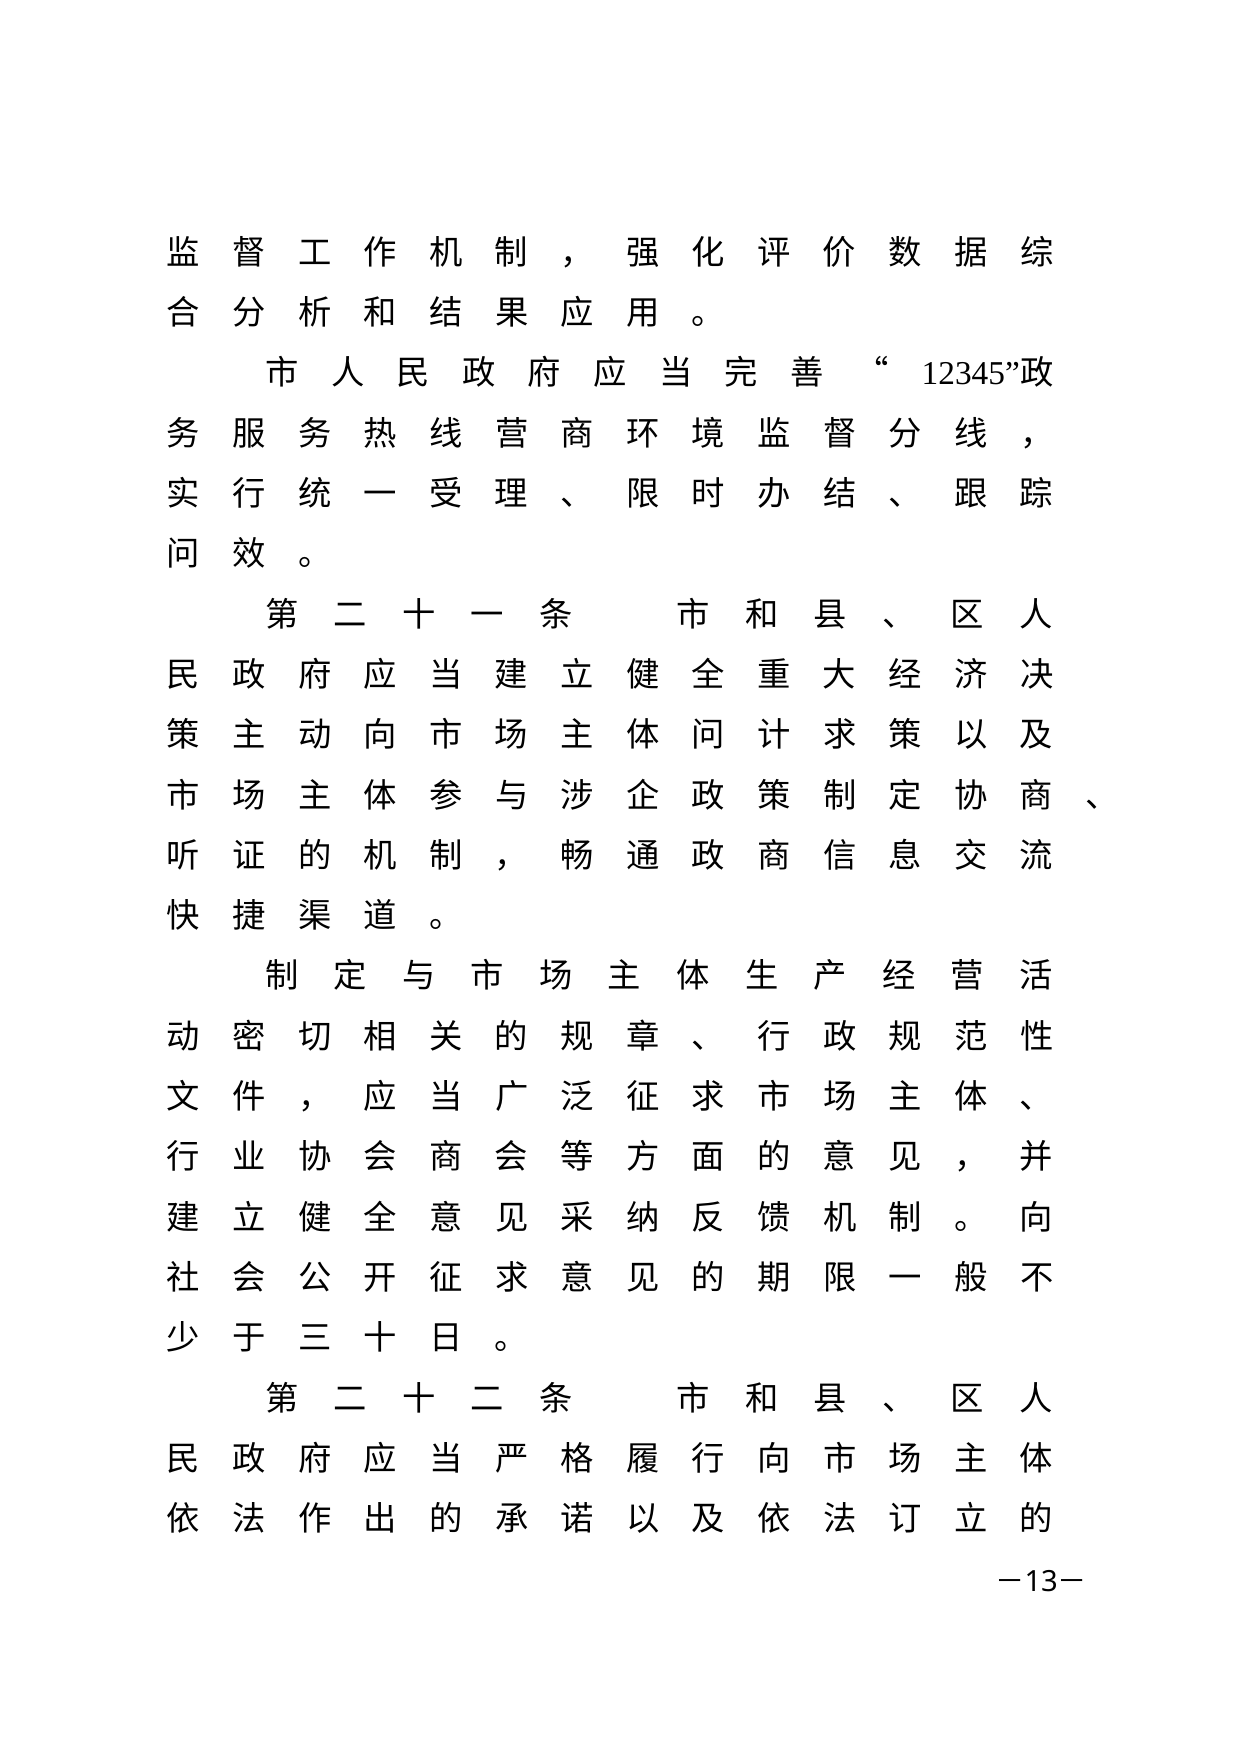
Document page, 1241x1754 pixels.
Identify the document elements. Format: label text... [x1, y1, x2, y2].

text 第二十一条 市和县、区人民政府应当建立健全重大经济决策主动向市场主体问计求策以及市场主体参与涉企政策制定协商、听证的机制，畅通政商信息交流快捷渠道。 [167, 581, 1085, 943]
text 第二十条 市和县、区人民政府应当组织开展政务服务质量评价，建立优化营商环境监督制度，及时调查处理损害营商环境的行为，健全评价、反馈、整改、监督工作机制，强化评价数据综合分析和结果应用。 [167, 219, 1085, 340]
text 市人民政府应当完善“12345”政务服务热线营商环境监督分线，实行统一受理、限时办结、跟踪问效。 [167, 340, 1085, 581]
text 制定与市场主体生产经营活动密切相关的规章、行政规范性文件，应当广泛征求市场主体、行业协会商会等方面的意见，并建立健全意见采纳反馈机制。向社会公开征求意见的期限一般不少于三十日。 [167, 943, 1085, 1365]
